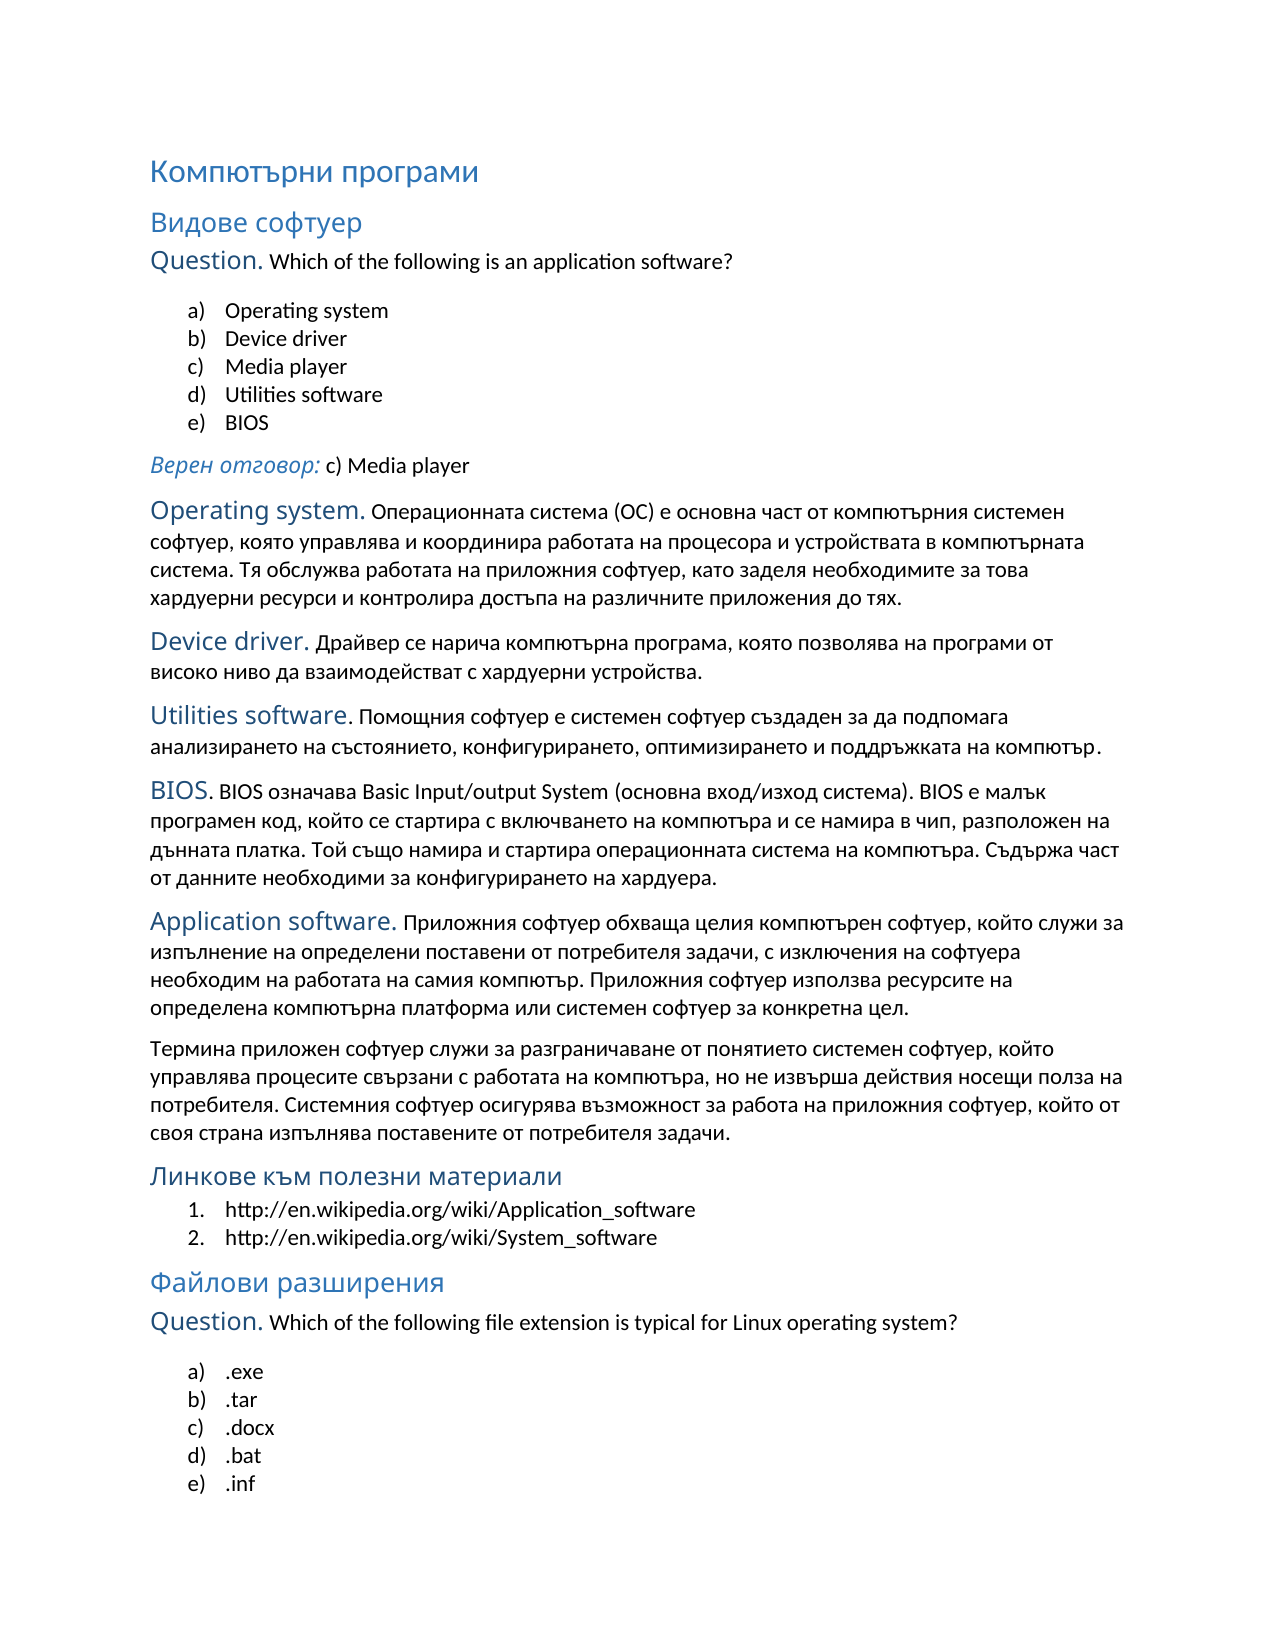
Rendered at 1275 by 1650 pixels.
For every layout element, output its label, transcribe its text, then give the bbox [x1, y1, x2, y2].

text Application software. Приложния софтуер обхваща целия компютърен софтуер, който служи за изпълнение на определени поставени от потребителя задачи, с изключения на софтуера необходим на работата на самия компютър. Приложния софтуер използва ресурсите на определена компютърна платформа или системен софтуер за конкретна цел. [150, 903, 1125, 1021]
list Utilities software [187, 381, 1125, 408]
text Термина приложен софтуер служи за разграничаване от понятието системен софтуер, който управлява процесите свързани с работата на компютъра, но не извърша действия носещи полза на потребителя. Системния софтуер осигурява възможност за работа на приложния софтуер, който от своя страна изпълнява поставените от потребителя задачи. [150, 1034, 1125, 1146]
subtitle Видове софтуер [150, 203, 1125, 240]
text BIOS. BIOS означава Basic Input/output System (основна вход/изход система). BIOS е малък програмен код, който се стартира с включването на компютъра и се намира в чип, разположен на дънната платка. Той също намира и стартира операционната система на компютъра. Съдържа част от данните необходими за конфигурирането на хардуера. [150, 773, 1125, 891]
list Media player [187, 352, 1125, 381]
text Question. Which of the following is an application software? [150, 243, 1125, 277]
list Device driver [187, 324, 1125, 352]
subtitle Файлови разширения [150, 1264, 1125, 1301]
text Device driver. Драйвер се нарича компютърна програма, която позволява на програми от високо ниво да взаимодействат с хардуерни устройства. [150, 623, 1125, 686]
list .tar [187, 1385, 1125, 1413]
list .inf [187, 1469, 1125, 1497]
subtitle Линкове към полезни материали [150, 1158, 1125, 1192]
list .docx [187, 1413, 1125, 1441]
text Верен отговор: c) Media player [150, 449, 1125, 480]
list Operating system [187, 296, 1125, 324]
subtitle Компютърни програми [150, 150, 1125, 191]
text Utilities software. Помощния софтуер е системен софтуер създаден за да подпомага анализирането на състоянието, конфигурирането, оптимизирането и поддръжката на компютър. [150, 698, 1125, 760]
list .bat [187, 1441, 1125, 1469]
list BIOS [187, 408, 1125, 437]
list http://en.wikipedia.org/wiki/System_software [187, 1223, 1125, 1251]
text Question. Which of the following file extension is typical for Linux operating system? [150, 1303, 1125, 1338]
list http://en.wikipedia.org/wiki/Application_software [187, 1195, 1125, 1223]
text Operating system. Операционната система (ОС) е основна част от компютърния системен софтуер, която управлява и координира работата на процесора и устройствата в компютърната система. Тя обслужва работата на приложния софтуер, като заделя необходимите за това хардуерни ресурси и контролира достъпа на различните приложения до тях. [150, 493, 1125, 611]
list .exe [187, 1357, 1125, 1385]
